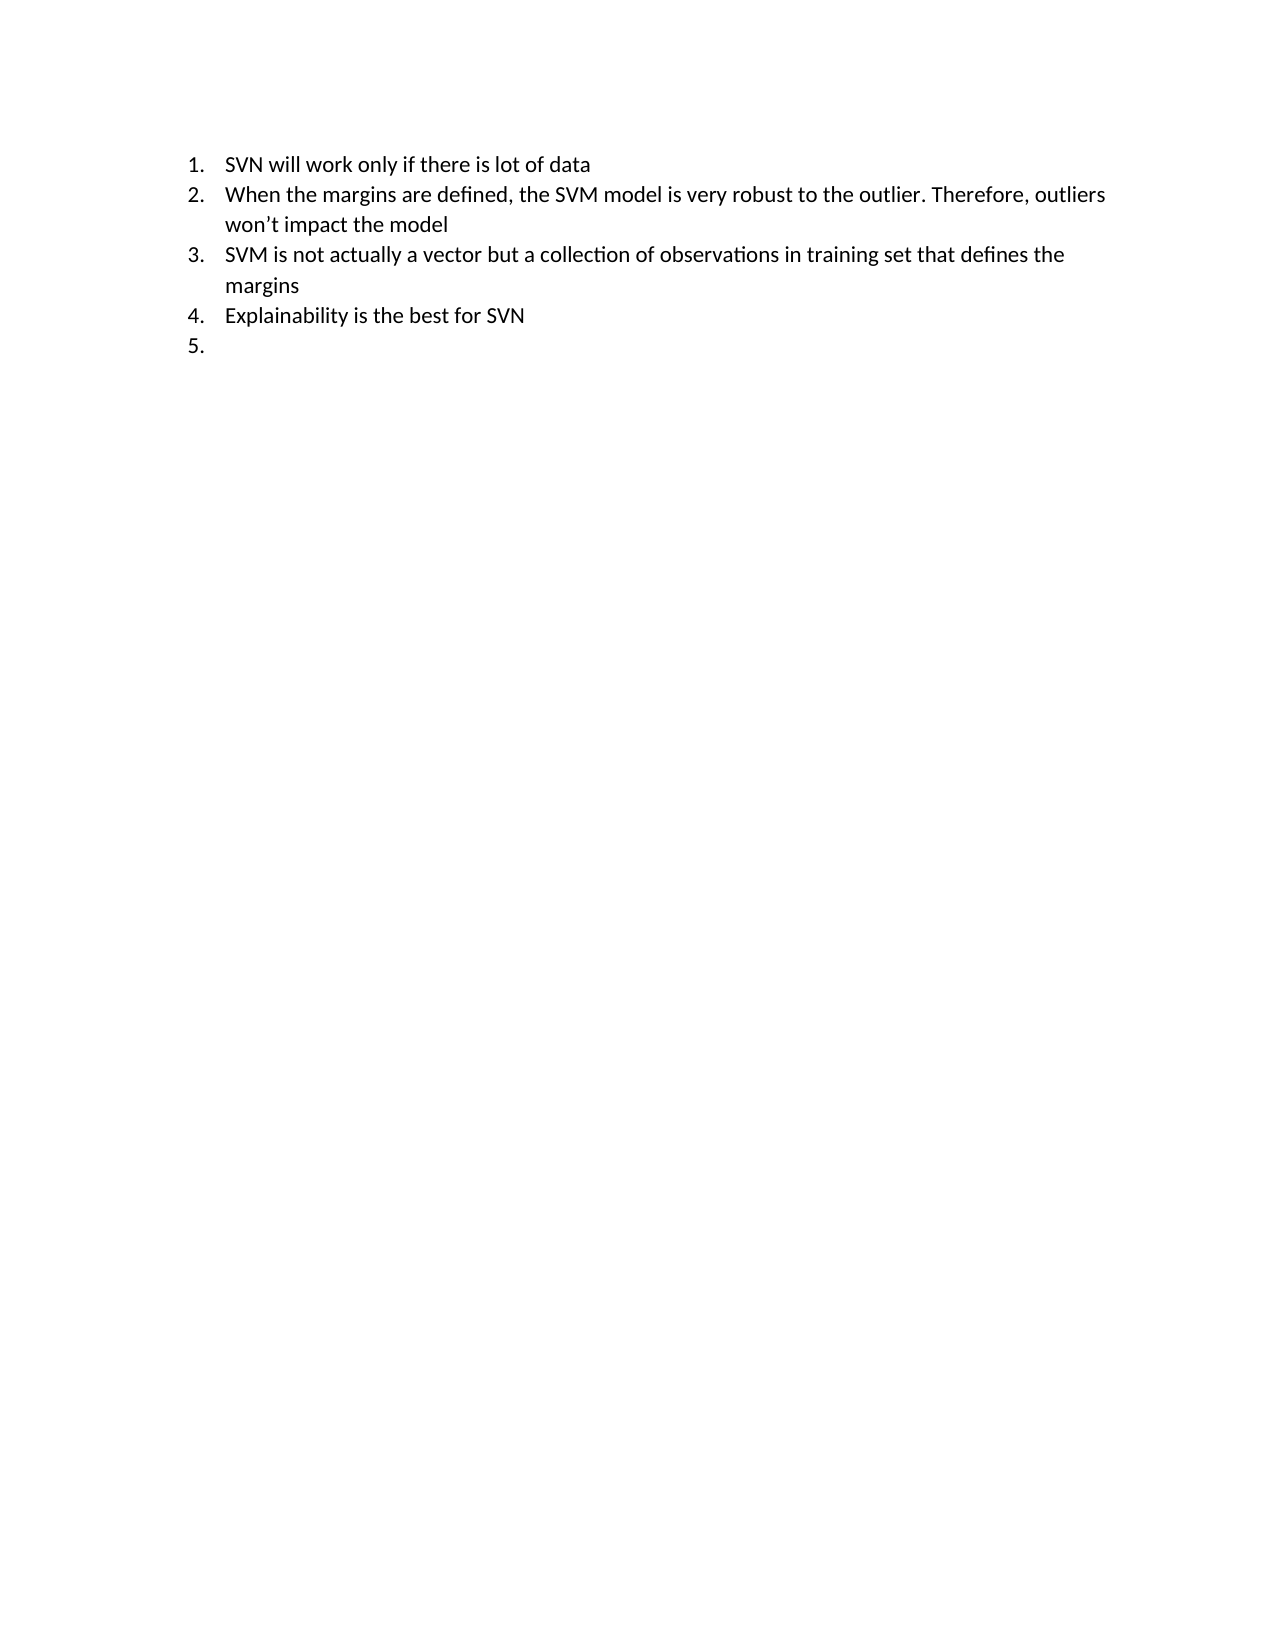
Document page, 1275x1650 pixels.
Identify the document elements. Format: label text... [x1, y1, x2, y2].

list Explainability is the best for SVN [187, 301, 1125, 329]
list SVM is not actually a vector but a collection of observations in training set that defines the margins [187, 241, 1125, 299]
list When the margins are defined, the SVM model is very robust to the outlier. Therefore, outliers won’t impact the model [187, 180, 1125, 238]
list SVN will work only if there is lot of data [187, 150, 1125, 178]
